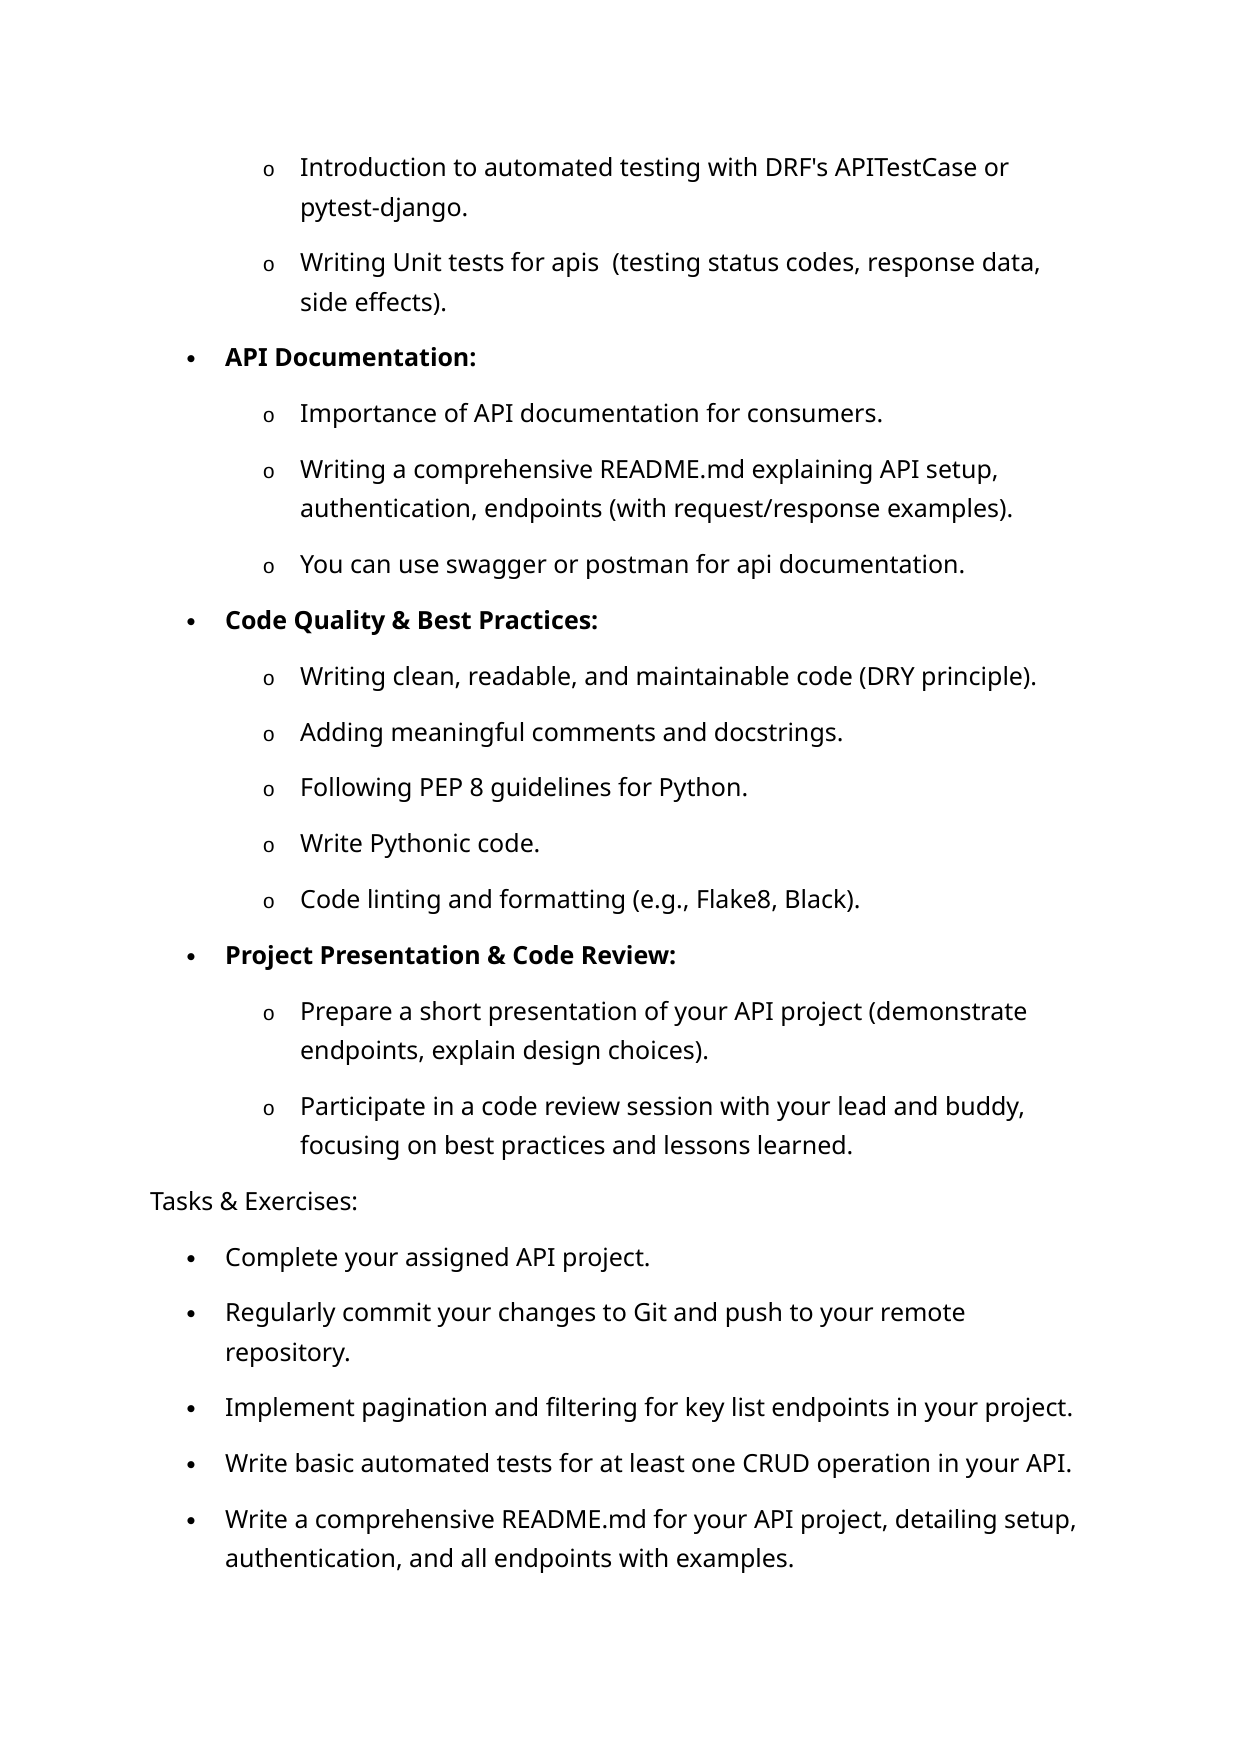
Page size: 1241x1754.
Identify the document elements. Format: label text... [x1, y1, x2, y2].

list Write Pythonic code. [262, 826, 1090, 860]
list Project Presentation & Code Review: [187, 937, 1090, 972]
list API Documentation: [187, 340, 1090, 374]
list Prepare a short presentation of your API project (demonstrate endpoints, explain design choices). [262, 993, 1090, 1067]
list Code Quality & Best Practices: [187, 602, 1090, 637]
list Code linting and formatting (e.g., Flake8, Black). [262, 882, 1090, 916]
list Writing Unit tests for apis (testing status codes, response data, side effects). [262, 245, 1090, 318]
list Adding meaningful comments and docstrings. [262, 714, 1090, 748]
list Write a comprehensive README.md for your API project, detailing setup, authentication, and all endpoints with examples. [187, 1502, 1090, 1575]
list Regularly commit your changes to Git and push to your remote repository. [187, 1295, 1090, 1368]
list Following PEP 8 guidelines for Python. [262, 770, 1090, 804]
list Write basic automated tests for at least one CRUD operation in your API. [187, 1446, 1090, 1480]
list You can use swagger or postman for api documentation. [262, 547, 1090, 581]
list Participate in a code review session with your lead and buddy, focusing on best practices and lessons learned. [262, 1088, 1090, 1162]
list Writing a comprehensive README.md explaining API setup, authentication, endpoints (with request/response examples). [262, 452, 1090, 525]
list Importance of API documentation for consumers. [262, 396, 1090, 430]
list Implement pagination and filtering for key list endpoints in your project. [187, 1390, 1090, 1424]
list Complete your assigned API project. [187, 1239, 1090, 1273]
list Introduction to automated testing with DRF's APITestCase or pytest-django. [262, 150, 1090, 223]
text Tasks & Exercises: [150, 1183, 1090, 1217]
list Writing clean, readable, and maintainable code (DRY principle). [262, 658, 1090, 692]
